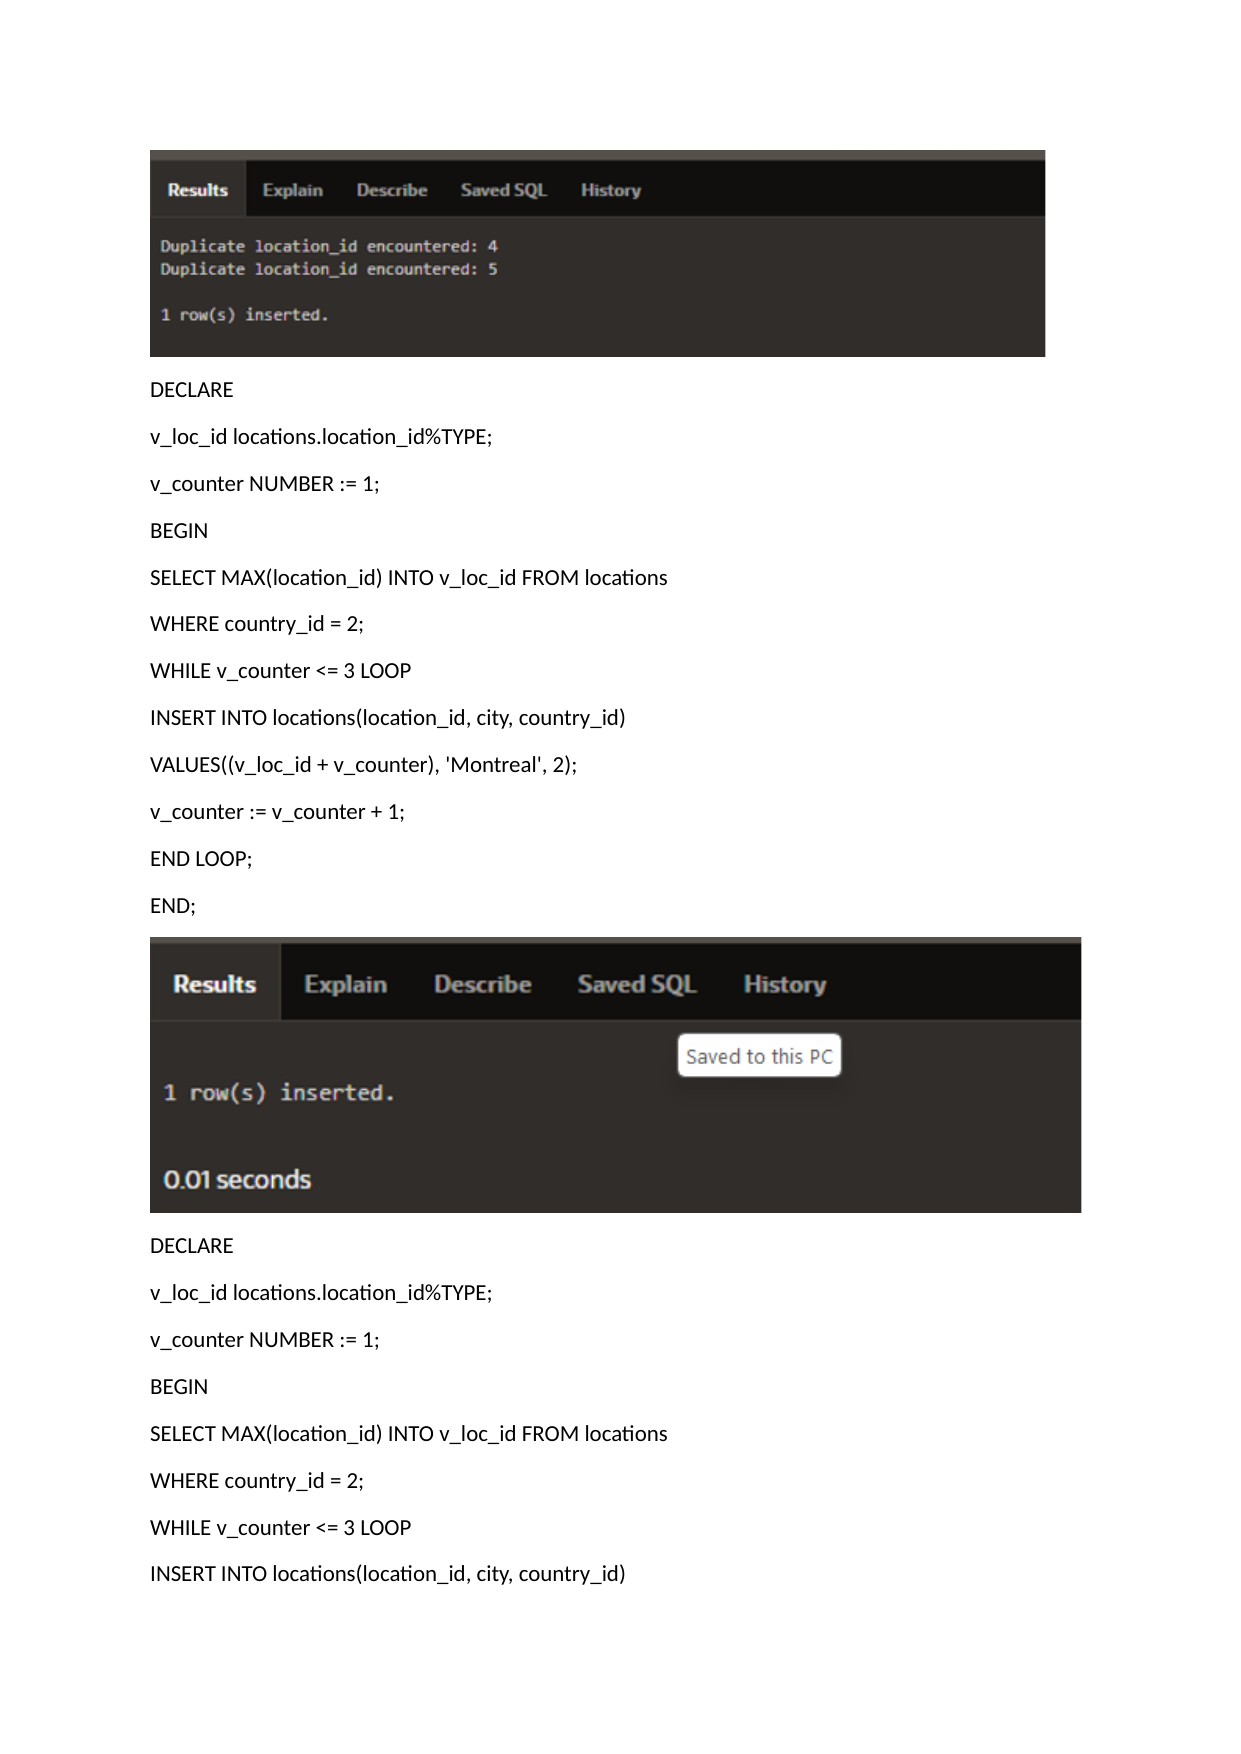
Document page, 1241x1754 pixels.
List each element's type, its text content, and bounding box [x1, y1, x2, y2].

text INSERT INTO locations(location_id, city, country_id) [150, 1559, 1090, 1588]
text END LOOP; [150, 844, 1090, 872]
picture [150, 150, 1046, 357]
text SELECT MAX(location_id) INTO v_loc_id FROM locations [150, 563, 1090, 591]
text v_loc_id locations.location_id%TYPE; [150, 1278, 1090, 1306]
text WHILE v_counter <= 3 LOOP [150, 656, 1090, 684]
text WHERE country_id = 2; [150, 609, 1090, 637]
text v_counter NUMBER := 1; [150, 1325, 1090, 1353]
text WHERE country_id = 2; [150, 1466, 1090, 1494]
text v_counter NUMBER := 1; [150, 469, 1090, 497]
text INSERT INTO locations(location_id, city, country_id) [150, 703, 1090, 731]
text BEGIN [150, 1372, 1090, 1400]
text WHILE v_counter <= 3 LOOP [150, 1513, 1090, 1541]
picture [150, 937, 1082, 1213]
text DECLARE [150, 1231, 1090, 1259]
text DECLARE [150, 375, 1090, 403]
text VALUES((v_loc_id + v_counter), 'Montreal', 2); [150, 750, 1090, 778]
text SELECT MAX(location_id) INTO v_loc_id FROM locations [150, 1419, 1090, 1447]
text v_loc_id locations.location_id%TYPE; [150, 422, 1090, 450]
text BEGIN [150, 516, 1090, 544]
text v_counter := v_counter + 1; [150, 797, 1090, 825]
text END; [150, 891, 1090, 919]
